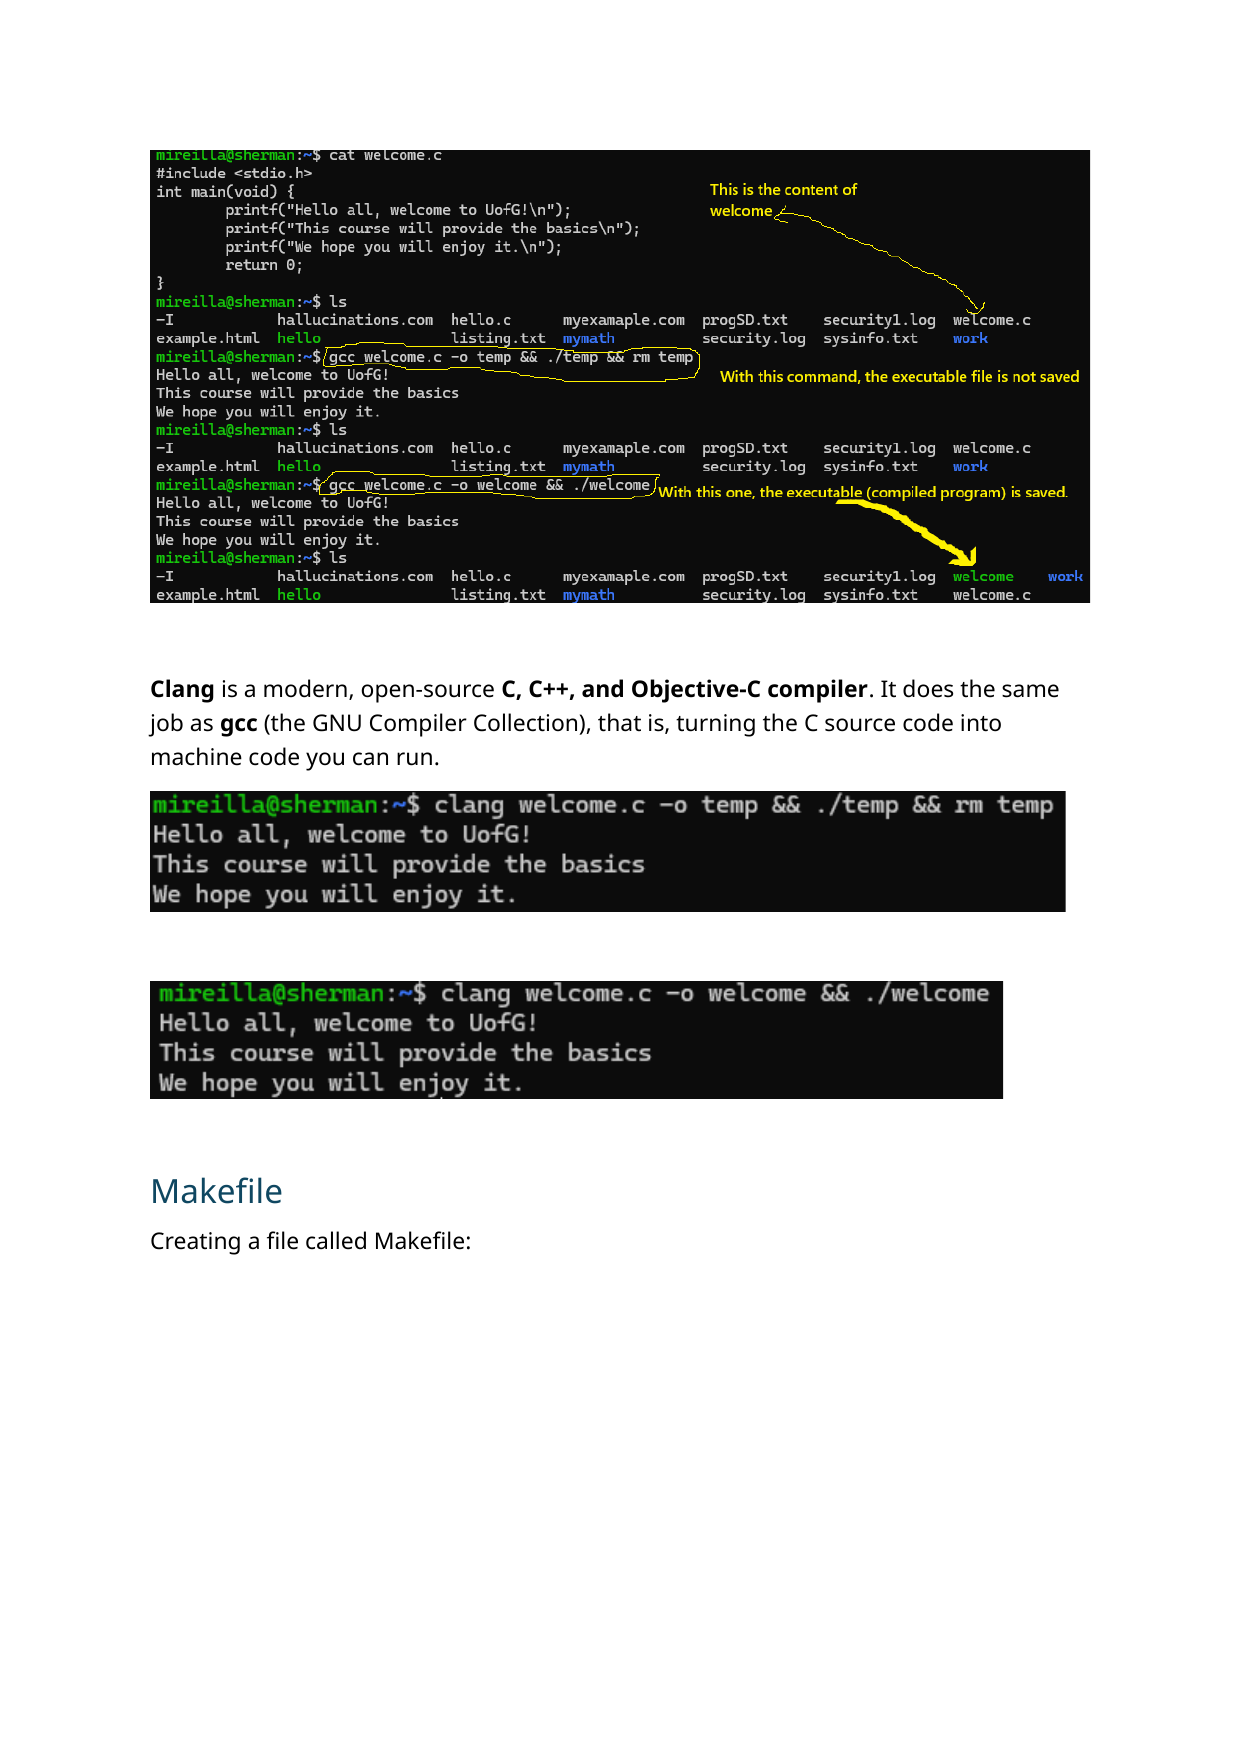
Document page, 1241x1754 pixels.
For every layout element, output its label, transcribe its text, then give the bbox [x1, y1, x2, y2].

picture [150, 150, 1091, 604]
picture [150, 981, 1004, 1099]
text Clang is a modern, open-source C, C++, and Objective-C compiler. It does the same job as gcc (the GNU Compiler Collection), that is, turning the C source code into machine code you can run. [150, 673, 1090, 772]
subtitle Makefile [150, 1168, 1090, 1213]
picture [150, 791, 1066, 912]
text Creating a file called Makefile: [150, 1225, 1090, 1256]
